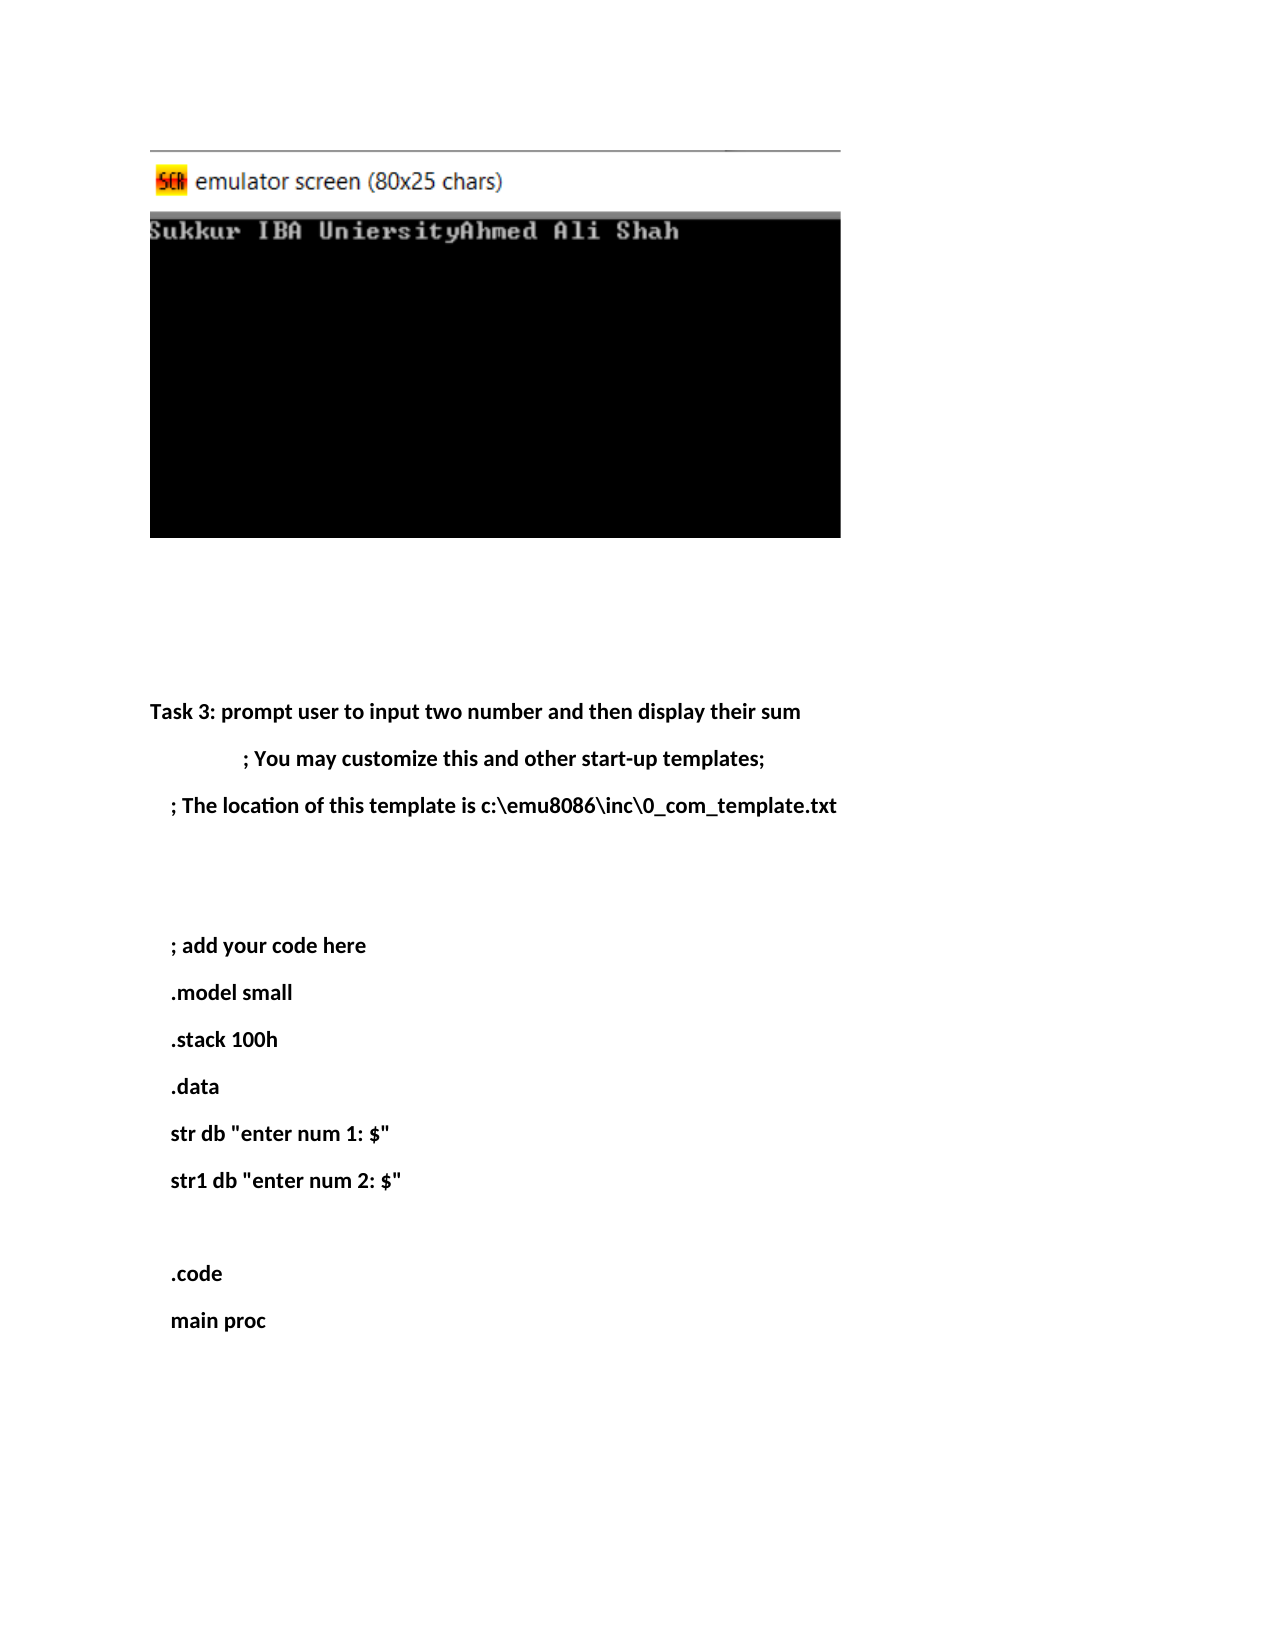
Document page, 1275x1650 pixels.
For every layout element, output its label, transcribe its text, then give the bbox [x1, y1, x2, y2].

picture [150, 150, 841, 538]
text .data [150, 1072, 1125, 1100]
text .model small [150, 978, 1125, 1006]
text Task 3: prompt user to input two number and then display their sum [150, 697, 1125, 725]
text ; add your code here [150, 931, 1125, 959]
text .stack 100h [150, 1025, 1125, 1053]
text str1 db "enter num 2: $" [150, 1166, 1125, 1194]
text str db "enter num 1: $" [150, 1119, 1125, 1147]
text .code [150, 1259, 1125, 1287]
text ; The location of this template is c:\emu8086\inc\0_com_template.txt [150, 791, 1125, 819]
text ; You may customize this and other start-up templates; [150, 744, 1125, 772]
text main proc [150, 1306, 1125, 1334]
